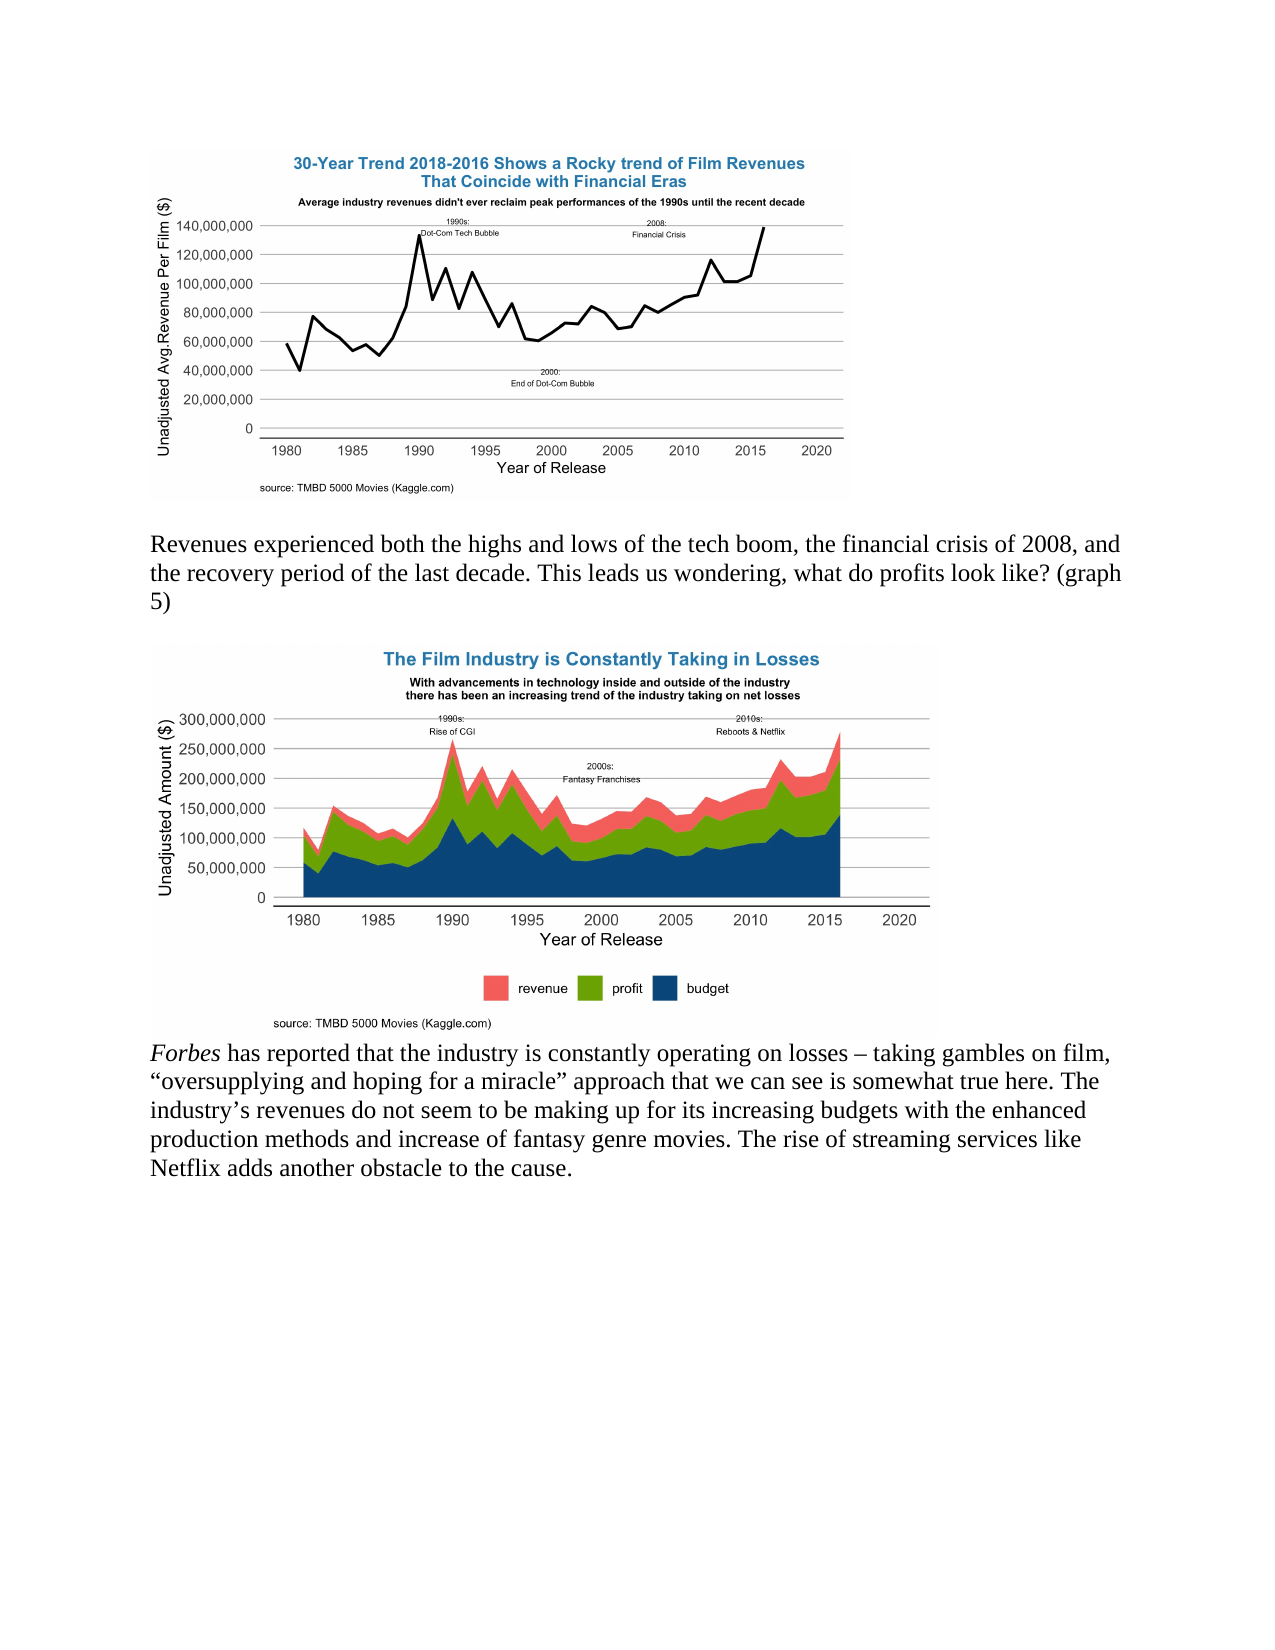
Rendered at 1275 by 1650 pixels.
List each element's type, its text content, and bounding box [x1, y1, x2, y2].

picture [150, 643, 938, 1038]
text Forbes has reported that the industry is constantly operating on losses – taking gambles on film, “oversupplying and hoping for a miracle” approach that we can see is somewhat true here. The industry’s revenues do not seem to be making up for its increasing budgets with the enhanced production methods and increase of fantasy genre movies. The rise of streaming services like Netflix adds another obstacle to the cause. [150, 1038, 1125, 1181]
text Revenues experienced both the highs and lows of the tech boom, the financial crisis of 2008, and the recovery period of the last decade. This leads us wondering, what do profits look like? (graph 5) [150, 529, 1125, 615]
picture [150, 150, 851, 501]
